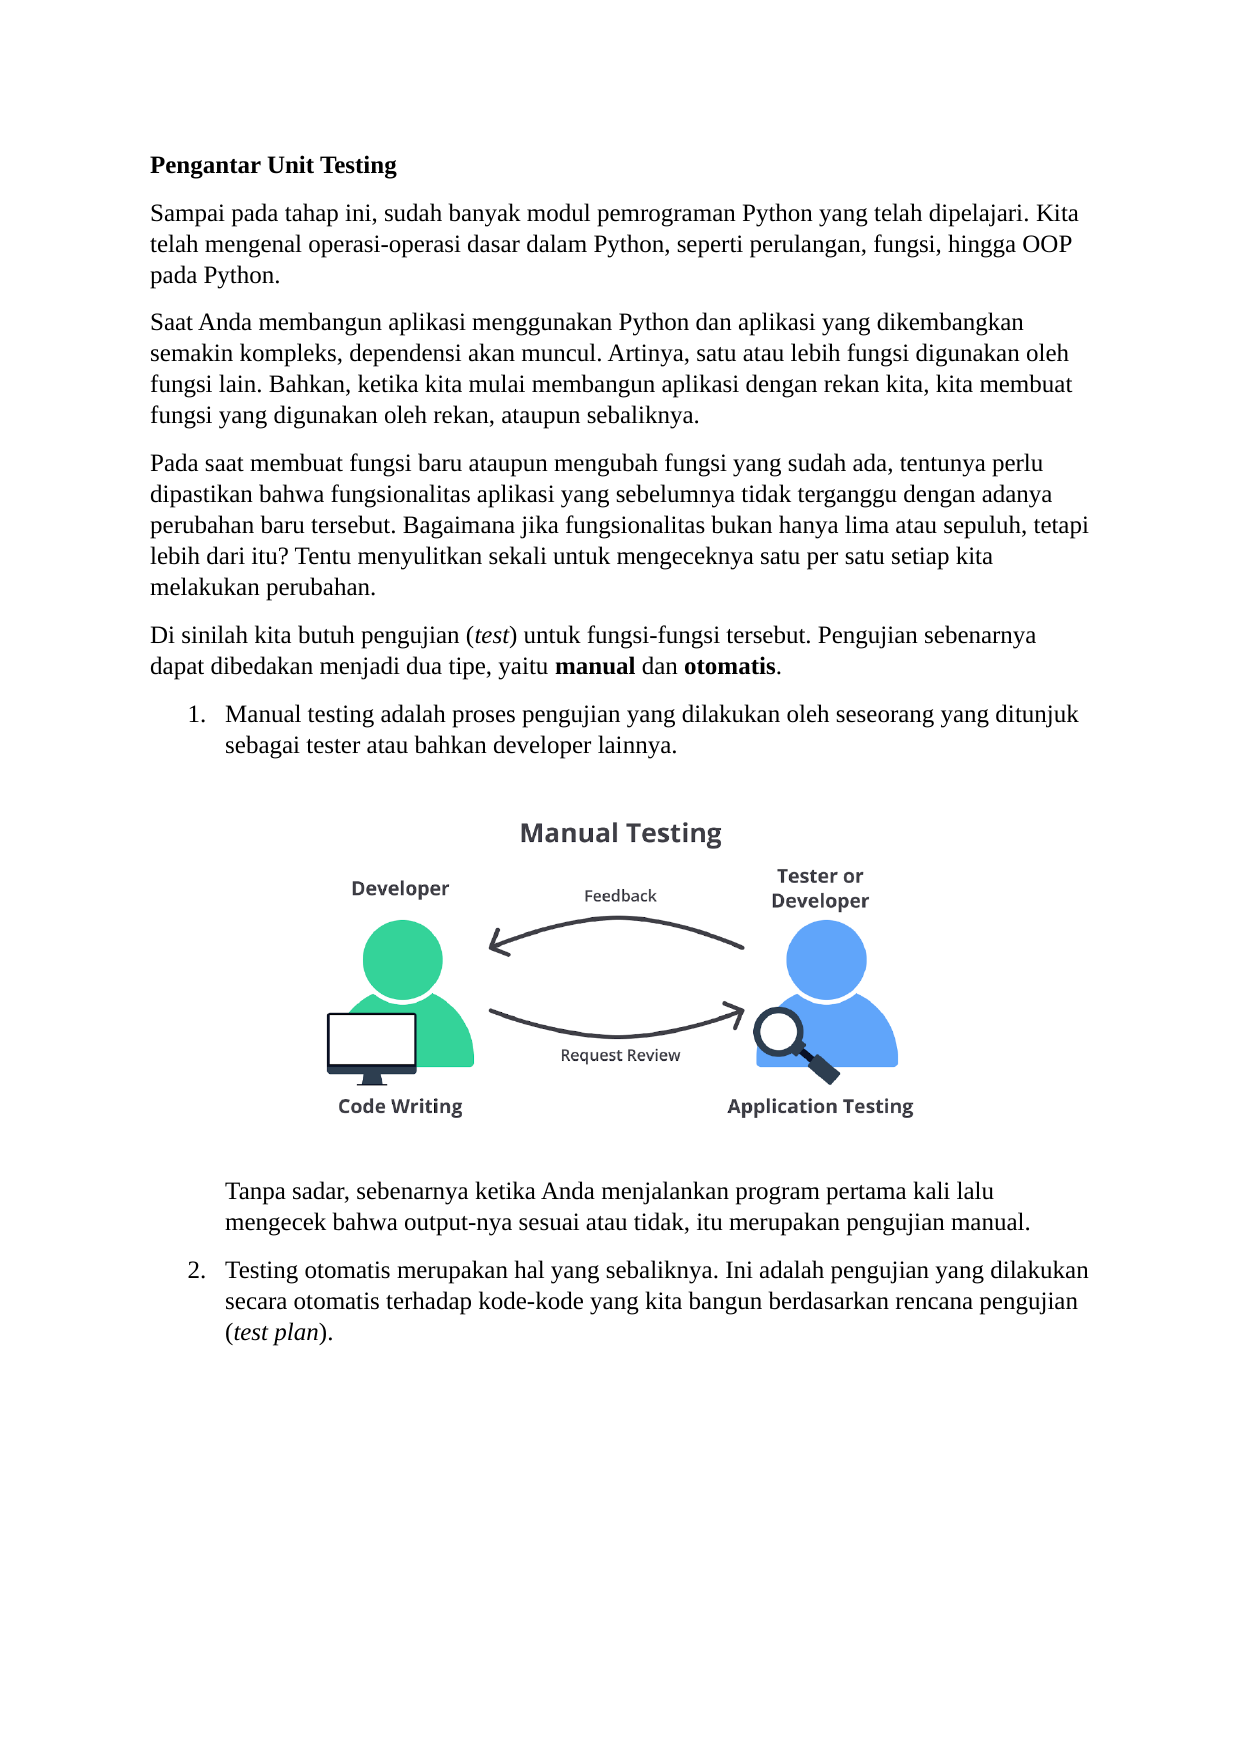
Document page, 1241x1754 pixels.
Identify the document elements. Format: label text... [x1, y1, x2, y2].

list Testing otomatis merupakan hal yang sebaliknya. Ini adalah pengujian yang dilakukan secara otomatis terhadap kode-kode yang kita bangun berdasarkan rencana pengujian (test plan). [187, 1255, 1090, 1346]
text Tanpa sadar, sebenarnya ketika Anda menjalankan program pertama kali lalu mengecek bahwa output-nya sesuai atau tidak, itu merupakan pengujian manual. [225, 1176, 1090, 1236]
text Saat Anda membangun aplikasi menggunakan Python dan aplikasi yang dikembangkan semakin kompleks, dependensi akan muncul. Artinya, satu atau lebih fungsi digunakan oleh fungsi lain. Bahkan, ketika kita mulai membangun aplikasi dengan rekan kita, kita membuat fungsi yang digunakan oleh rekan, ataupun sebaliknya. [150, 307, 1090, 429]
text Pada saat membuat fungsi baru ataupun mengubah fungsi yang sudah ada, tentunya perlu dipastikan bahwa fungsionalitas aplikasi yang sebelumnya tidak terganggu dengan adanya perubahan baru tersebut. Bagaimana jika fungsionalitas bukan hanya lima atau sepuluh, tetapi lebih dari itu? Tentu menyulitkan sekali untuk mengeceknya satu per satu setiap kita melakukan perubahan. [150, 448, 1090, 601]
text Sampai pada tahap ini, sudah banyak modul pemrograman Python yang telah dipelajari. Kita telah mengenal operasi-operasi dasar dalam Python, seperti perulangan, fungsi, hingga OOP pada Python. [150, 198, 1090, 288]
text Di sinilah kita butuh pengujian (test) untuk fungsi-fungsi tersebut. Pengujian sebenarnya dapat dibedakan menjadi dua tipe, yaitu manual dan otomatis. [150, 620, 1090, 680]
list Manual testing adalah proses pengujian yang dilakukan oleh seseorang yang ditunjuk sebagai tester atau bahkan developer lainnya. [187, 699, 1090, 759]
text Pengantar Unit Testing [150, 150, 1090, 179]
picture [282, 777, 958, 1158]
